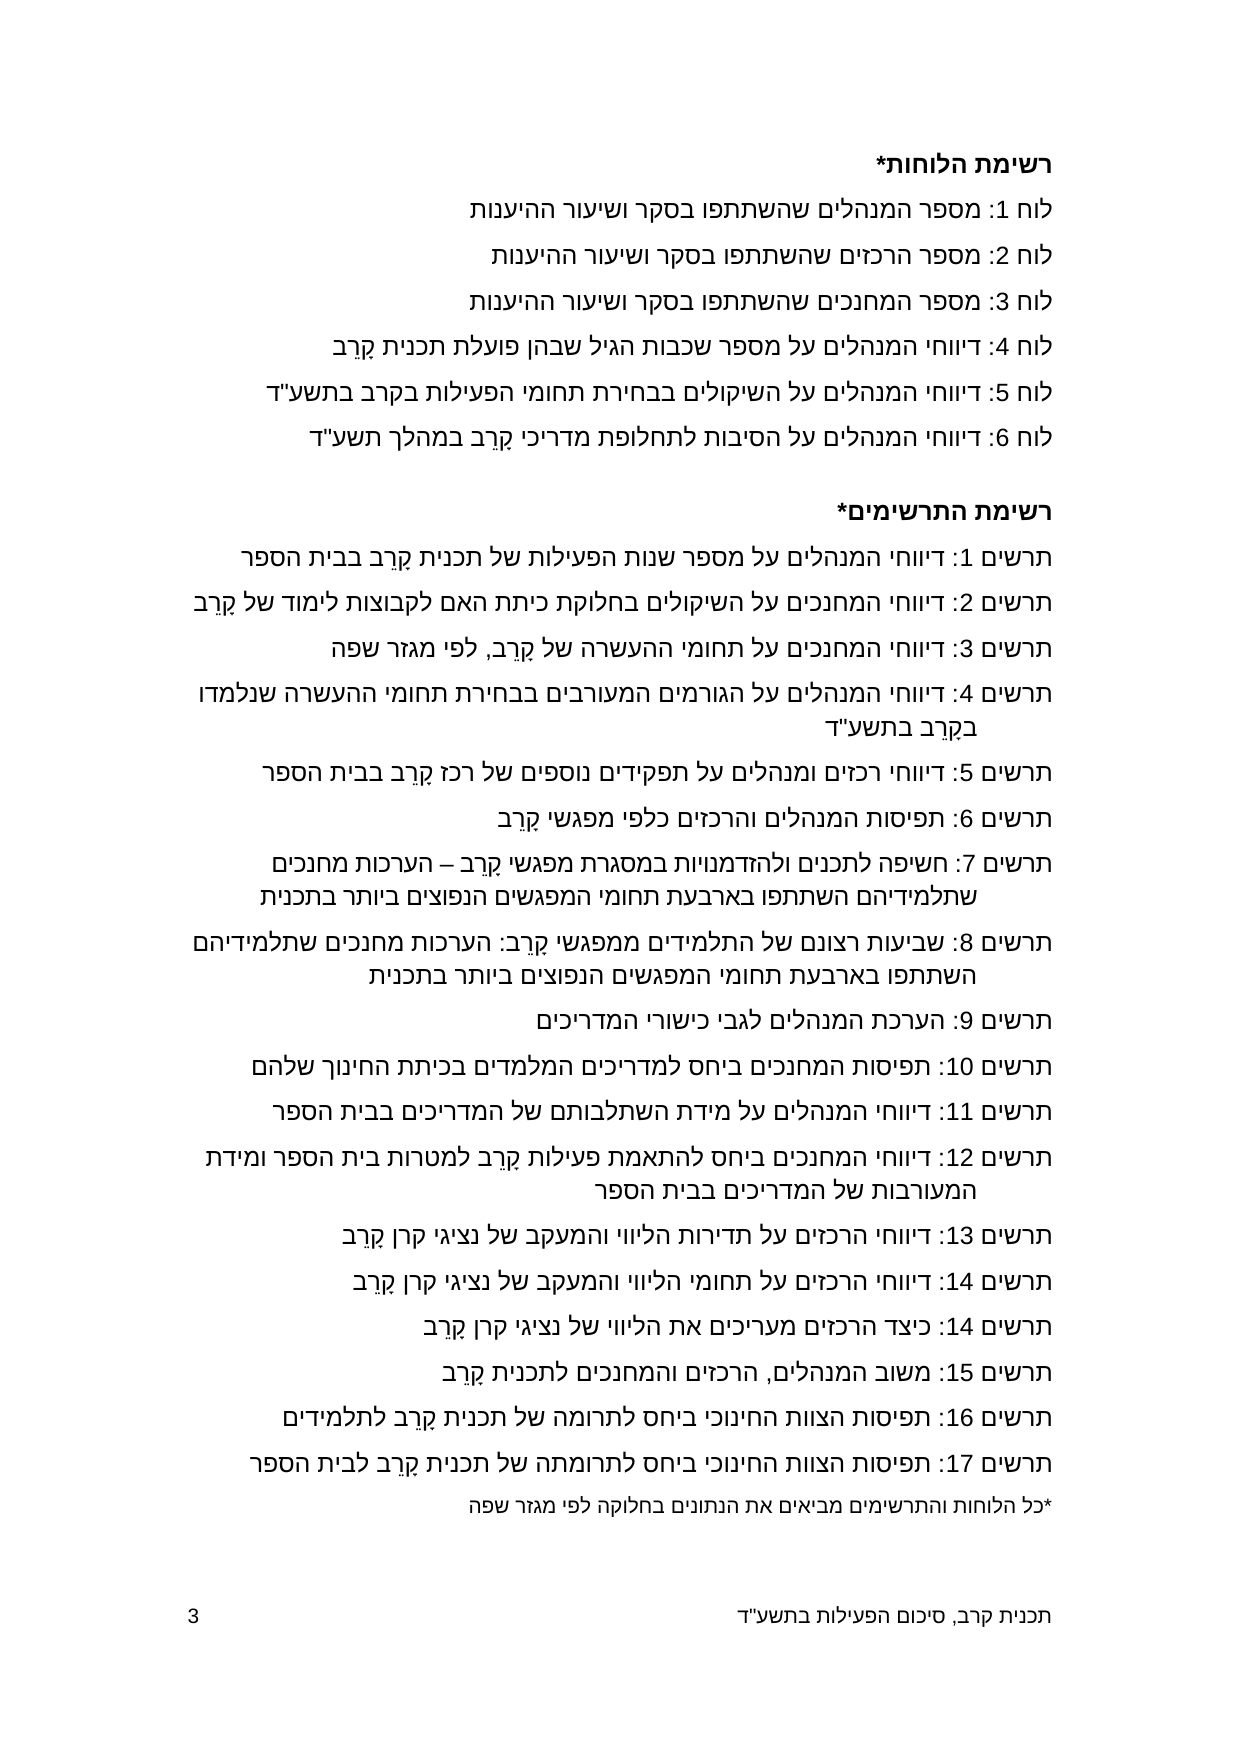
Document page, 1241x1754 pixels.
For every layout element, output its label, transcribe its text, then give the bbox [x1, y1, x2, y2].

text תרשים 14: דיווחי הרכזים על תחומי הליווי והמעקב של נציגי קרן קָרֵב [187, 1267, 1053, 1296]
text לוח 3: מספר המחנכים שהשתתפו בסקר ושיעור ההיענות [158, 287, 1053, 315]
text רשימת הלוחות* [187, 150, 1053, 179]
text תרשים 7: חשיפה לתכנים ולהזדמנויות במסגרת מפגשי קָרֵב – הערכות מחנכים שתלמידיהם השתתפו בארבעת תחומי המפגשים הנפוצים ביותר בתכנית [187, 849, 1053, 911]
text *כל הלוחות והתרשימים מביאים את הנתונים בחלוקה לפי מגזר שפה [187, 1494, 1053, 1518]
text תרשים 8: שביעות רצונם של התלמידים ממפגשי קָרֵב: הערכות מחנכים שתלמידיהם השתתפו בארבעת תחומי המפגשים הנפוצים ביותר בתכנית [187, 928, 1053, 989]
text לוח 4: דיווחי המנהלים על מספר שכבות הגיל שבהן פועלת תכנית קָרֵב [158, 332, 1053, 361]
text תרשים 9: הערכת המנהלים לגבי כישורי המדריכים [187, 1006, 1053, 1035]
text רשימת התרשימים* [187, 497, 1053, 526]
text תרשים 10: תפיסות המחנכים ביחס למדריכים המלמדים בכיתת החינוך שלהם [187, 1052, 1053, 1080]
text לוח 2: מספר הרכזים שהשתתפו בסקר ושיעור ההיענות [158, 241, 1053, 270]
text תרשים 6: תפיסות המנהלים והרכזים כלפי מפגשי קָרֵב [187, 803, 1053, 832]
text לוח 1: מספר המנהלים שהשתתפו בסקר ושיעור ההיענות [158, 196, 1053, 224]
text תרשים 12: דיווחי המחנכים ביחס להתאמת פעילות קָרֵב למטרות בית הספר ומידת המעורבות של המדריכים בבית הספר [187, 1143, 1053, 1204]
text תרשים 11: דיווחי המנהלים על מידת השתלבותם של המדריכים בבית הספר [187, 1097, 1053, 1126]
text תרשים 2: דיווחי המחנכים על השיקולים בחלוקת כיתת האם לקבוצות לימוד של קָרֵב [187, 588, 1053, 617]
text לוח 6: דיווחי המנהלים על הסיבות לתחלופת מדריכי קָרֵב במהלך תשע"ד [158, 423, 1053, 452]
text תרשים 1: דיווחי המנהלים על מספר שנות הפעילות של תכנית קָרֵב בבית הספר [187, 543, 1053, 572]
text לוח 5: דיווחי המנהלים על השיקולים בבחירת תחומי הפעילות בקרב בתשע"ד [158, 378, 1053, 406]
text תרשים 5: דיווחי רכזים ומנהלים על תפקידים נוספים של רכז קָרֵב בבית הספר [158, 758, 1053, 787]
text תרשים 4: דיווחי המנהלים על הגורמים המעורבים בבחירת תחומי ההעשרה שנלמדו בקָרֵב בתשע"ד [187, 679, 1053, 741]
text תרשים 13: דיווחי הרכזים על תדירות הליווי והמעקב של נציגי קרן קָרֵב [187, 1221, 1053, 1250]
